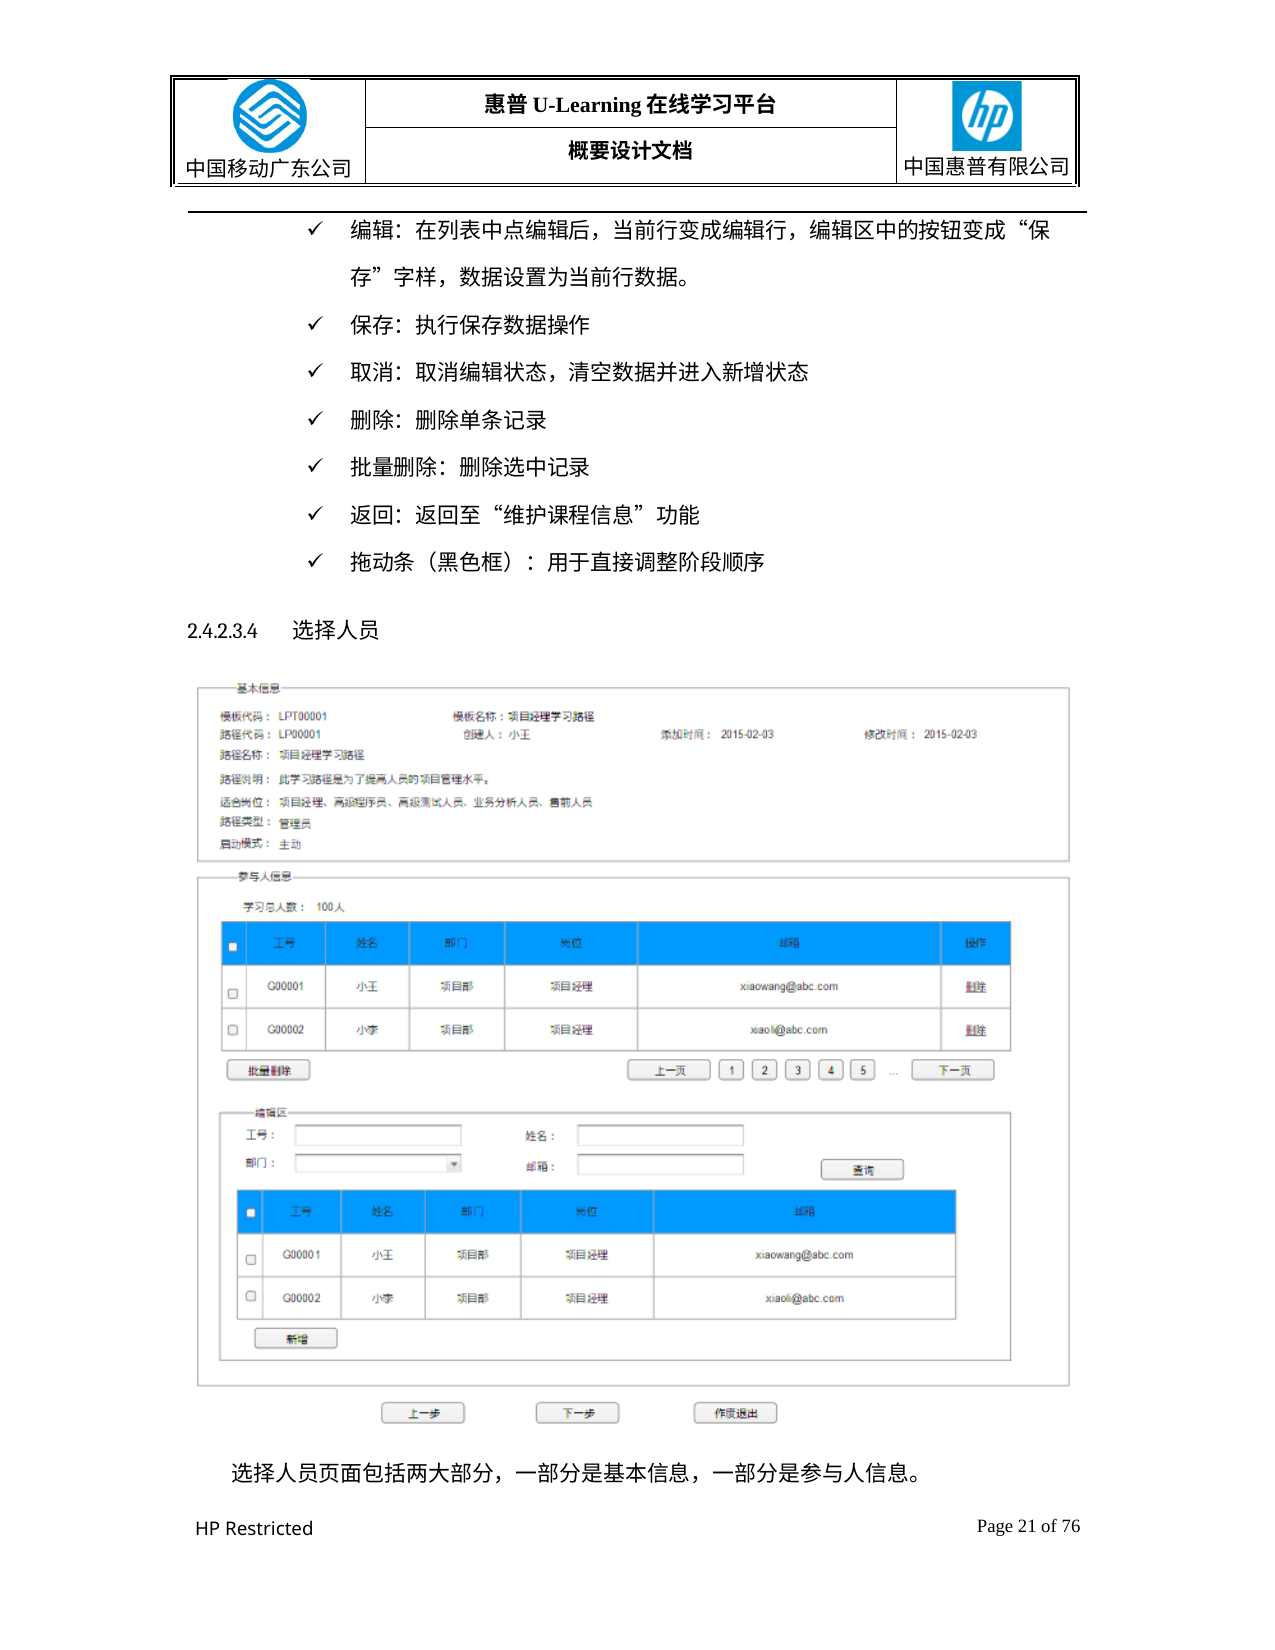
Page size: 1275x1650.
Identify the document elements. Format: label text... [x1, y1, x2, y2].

list 返回：返回至“维护课程信息”功能 [306, 498, 1087, 529]
picture [277, 79, 311, 153]
picture [240, 85, 299, 148]
picture [994, 108, 1002, 124]
list 保存：执行保存数据操作 [306, 308, 1087, 339]
list 删除：删除单条记录 [306, 403, 1087, 434]
picture [227, 79, 262, 153]
subtitle 选择人员 [187, 613, 1087, 645]
list 取消：取消编辑状态，清空数据并进入新增状态 [306, 355, 1087, 387]
list 批量删除：删除选中记录 [306, 450, 1087, 482]
list 编辑：在列表中点编辑后，当前行变成编辑行，编辑区中的按钮变成“保存”字样，数据设置为当前行数据。 [306, 213, 1087, 292]
picture [187, 678, 1088, 1425]
list 拖动条（黑色框）：用于直接调整阶段顺序 [306, 545, 1087, 577]
text 选择人员页面包括两大部分，一部分是基本信息，一部分是参与人信息。 [187, 1456, 1087, 1488]
picture [963, 91, 1012, 141]
